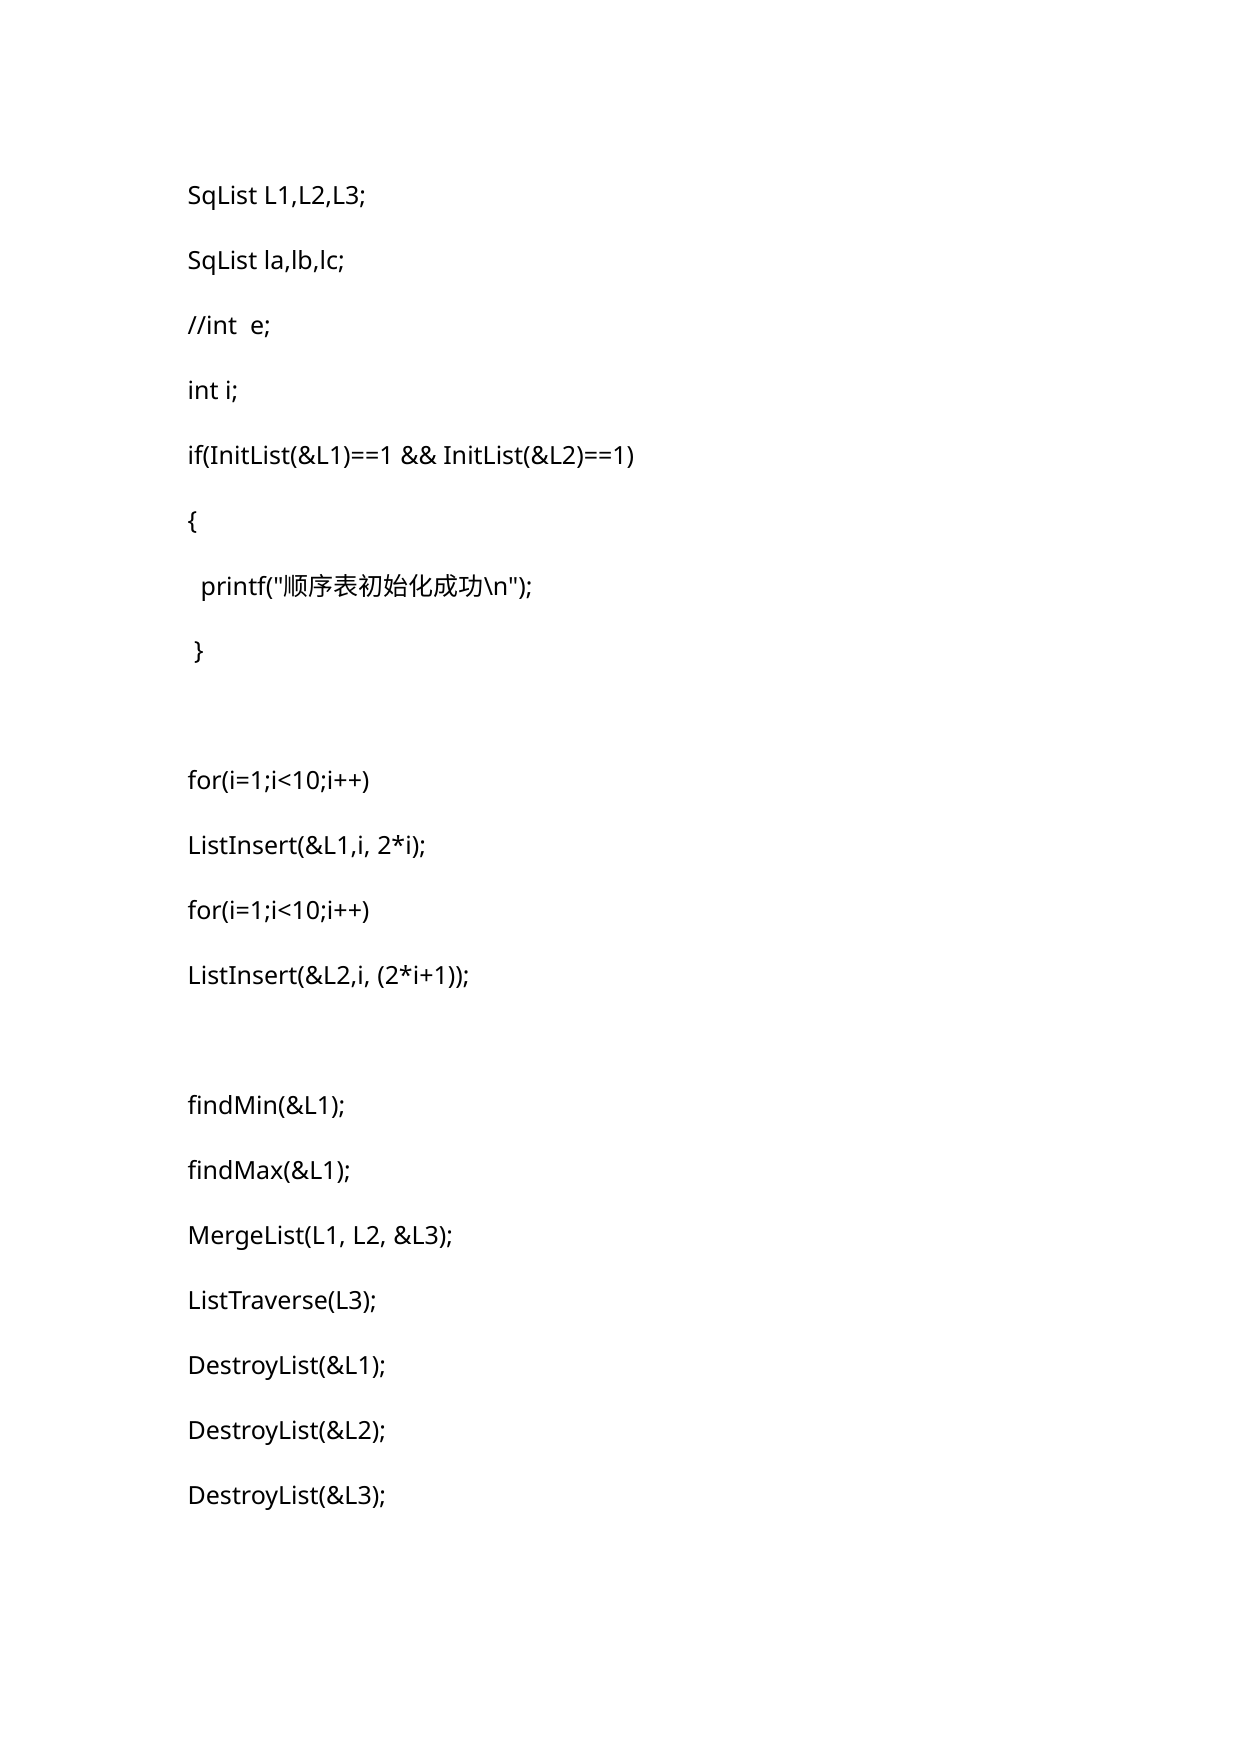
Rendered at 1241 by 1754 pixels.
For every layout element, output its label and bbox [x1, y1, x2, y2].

text [187, 162, 1053, 1527]
